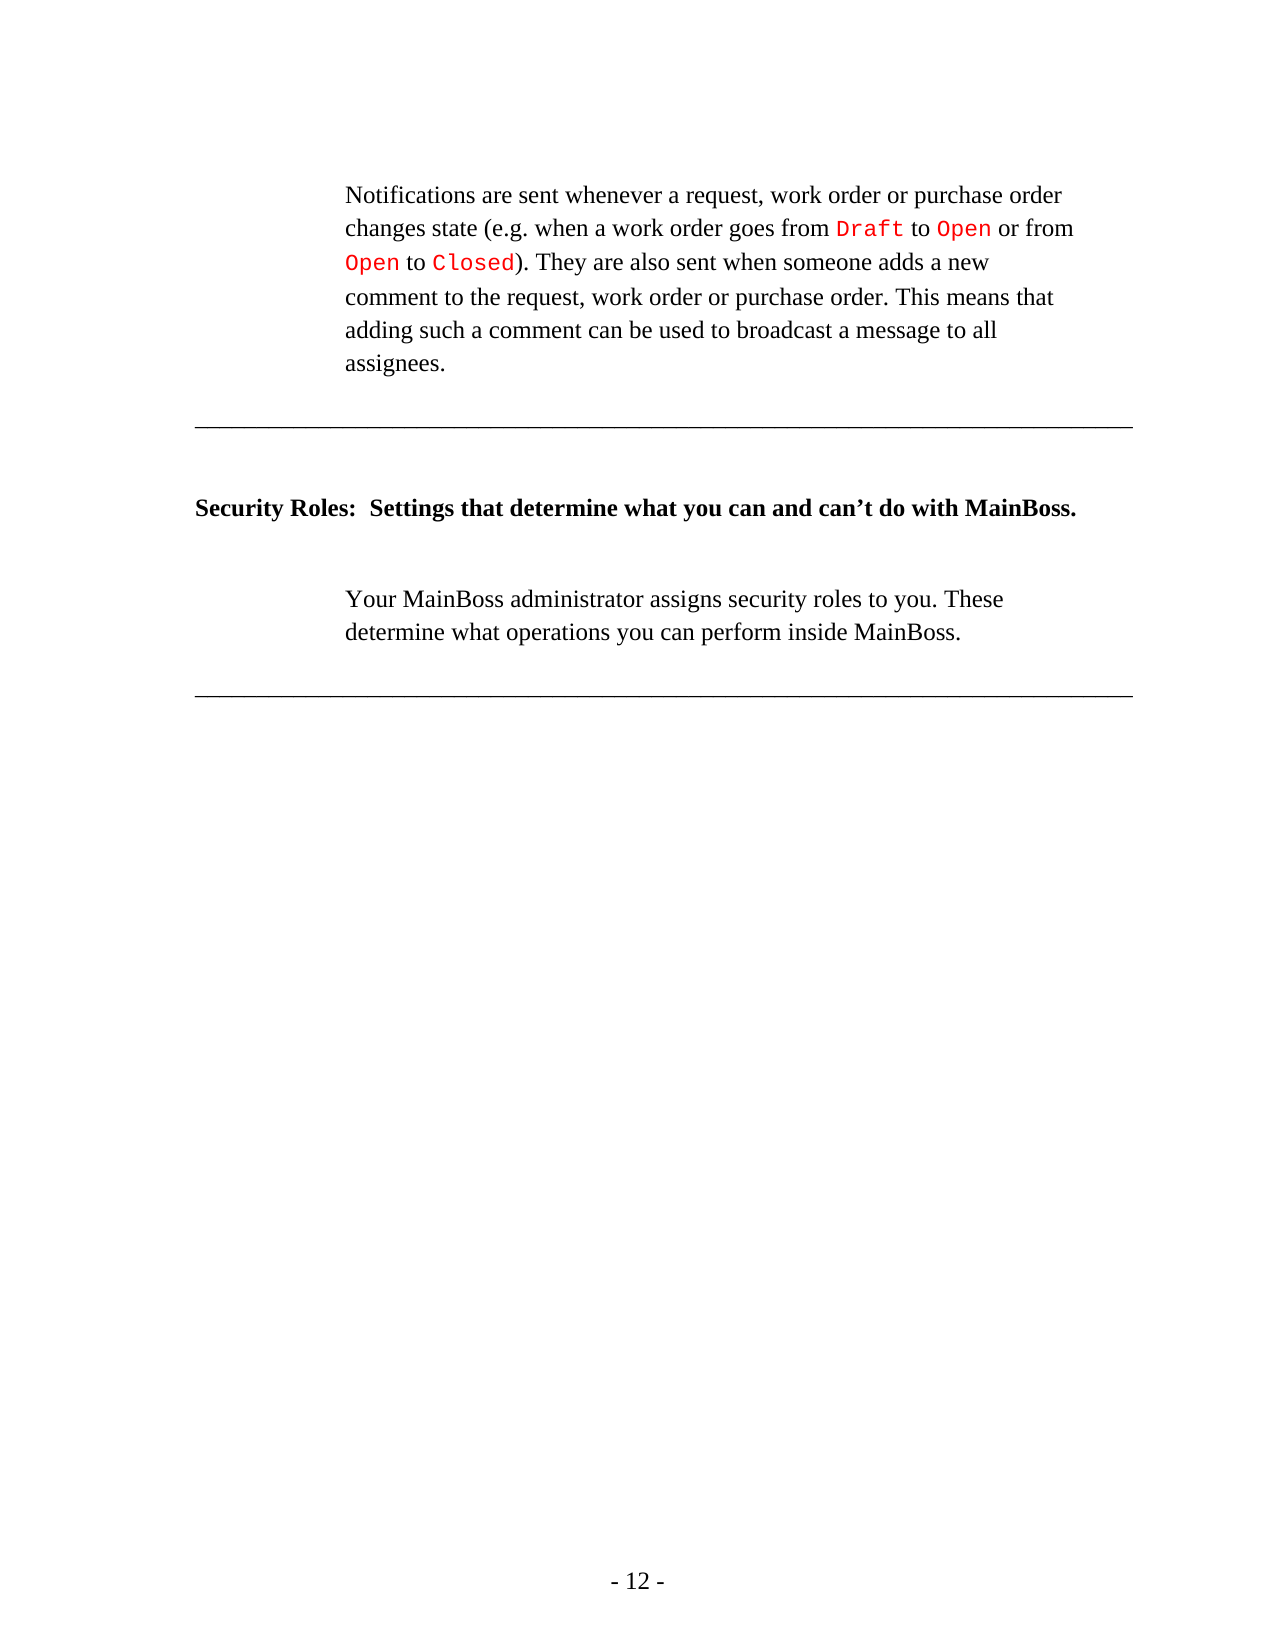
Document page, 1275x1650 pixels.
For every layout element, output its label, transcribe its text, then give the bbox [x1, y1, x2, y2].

text Security Roles: Settings that determine what you can and can’t do with MainBoss. [195, 493, 1080, 522]
text Your MainBoss administrator assigns security roles to you. These determine what operations you can perform inside MainBoss. [195, 584, 1080, 646]
text Notifications are sent whenever a request, work order or purchase order changes state (e.g. when a work order goes from Draft to Open or from Open to Closed). They are also sent when someone adds a new comment to the request, work order or purchase order. This means that adding such a comment can be used to broadcast a message to all assignees. [195, 180, 1080, 377]
